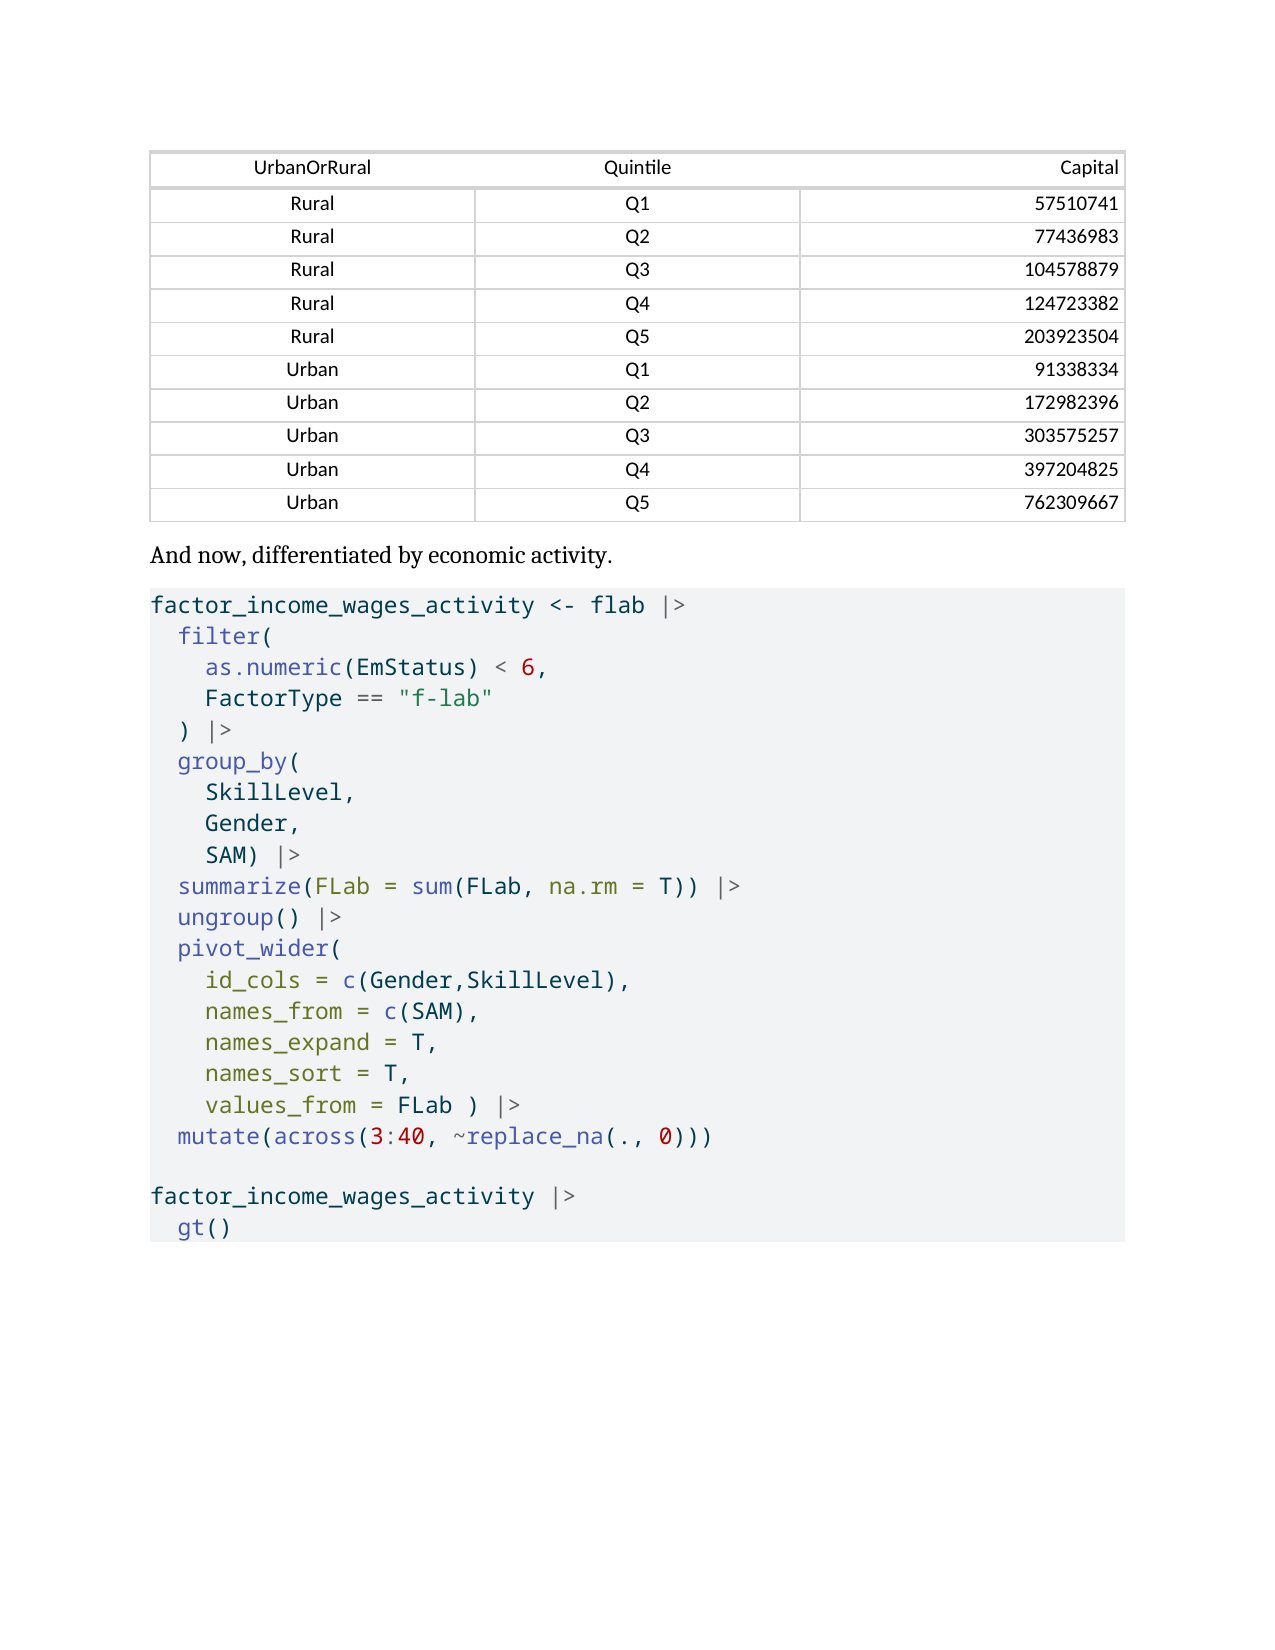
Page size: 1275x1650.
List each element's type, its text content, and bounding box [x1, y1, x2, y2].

table_cell Q4 [476, 456, 799, 487]
table_cell 124723382 [801, 290, 1124, 321]
table_cell 762309667 [801, 489, 1124, 521]
table_cell Q2 [476, 390, 799, 421]
table_cell Q2 [476, 223, 799, 255]
table_cell Q5 [476, 489, 799, 521]
table_cell Urban [151, 390, 474, 421]
table_cell 303575257 [801, 423, 1124, 454]
table_cell Rural [151, 257, 474, 288]
table_cell 91338334 [801, 356, 1124, 388]
text And now, differentiated by economic activity. [150, 541, 1125, 570]
table_cell Rural [151, 323, 474, 354]
table_cell Urban [151, 356, 474, 388]
table_cell 77436983 [801, 223, 1124, 255]
table_cell 172982396 [801, 390, 1124, 421]
table_header Capital [800, 154, 1124, 186]
table_cell Urban [151, 423, 474, 454]
table_cell Q1 [476, 356, 799, 388]
table_header Quintile [475, 154, 800, 186]
table_cell Q3 [476, 257, 799, 288]
table_cell Q4 [476, 290, 799, 321]
table_cell 104578879 [801, 257, 1124, 288]
table_header UrbanOrRural [151, 154, 475, 186]
table_cell Urban [151, 489, 474, 521]
table_cell Rural [151, 290, 474, 321]
table_cell 57510741 [801, 190, 1124, 222]
table_cell Urban [151, 456, 474, 487]
table_cell Q3 [476, 423, 799, 454]
table_cell 397204825 [801, 456, 1124, 487]
table_cell Q1 [476, 190, 799, 222]
table_cell 203923504 [801, 323, 1124, 354]
text factor_income_wages_activity <- flab |> filter( as.numeric(EmStatus) < 6, FactorType == "f-lab" ) |> group_by( SkillLevel, Gender, SAM) |> summarize(FLab = sum(FLab, na.rm = T)) |> ungroup() |> pivot_wider( id_cols = c(Gender,SkillLevel), names_from = c(SAM), names_expand = T, names_sort = T, values_from = FLab ) |> mutate(across(3:40, ~replace_na(., 0))) factor_income_wages_activity |> gt() [150, 588, 1125, 1242]
table_cell Q5 [476, 323, 799, 354]
table_cell Rural [151, 190, 474, 222]
table_cell Rural [151, 223, 474, 255]
